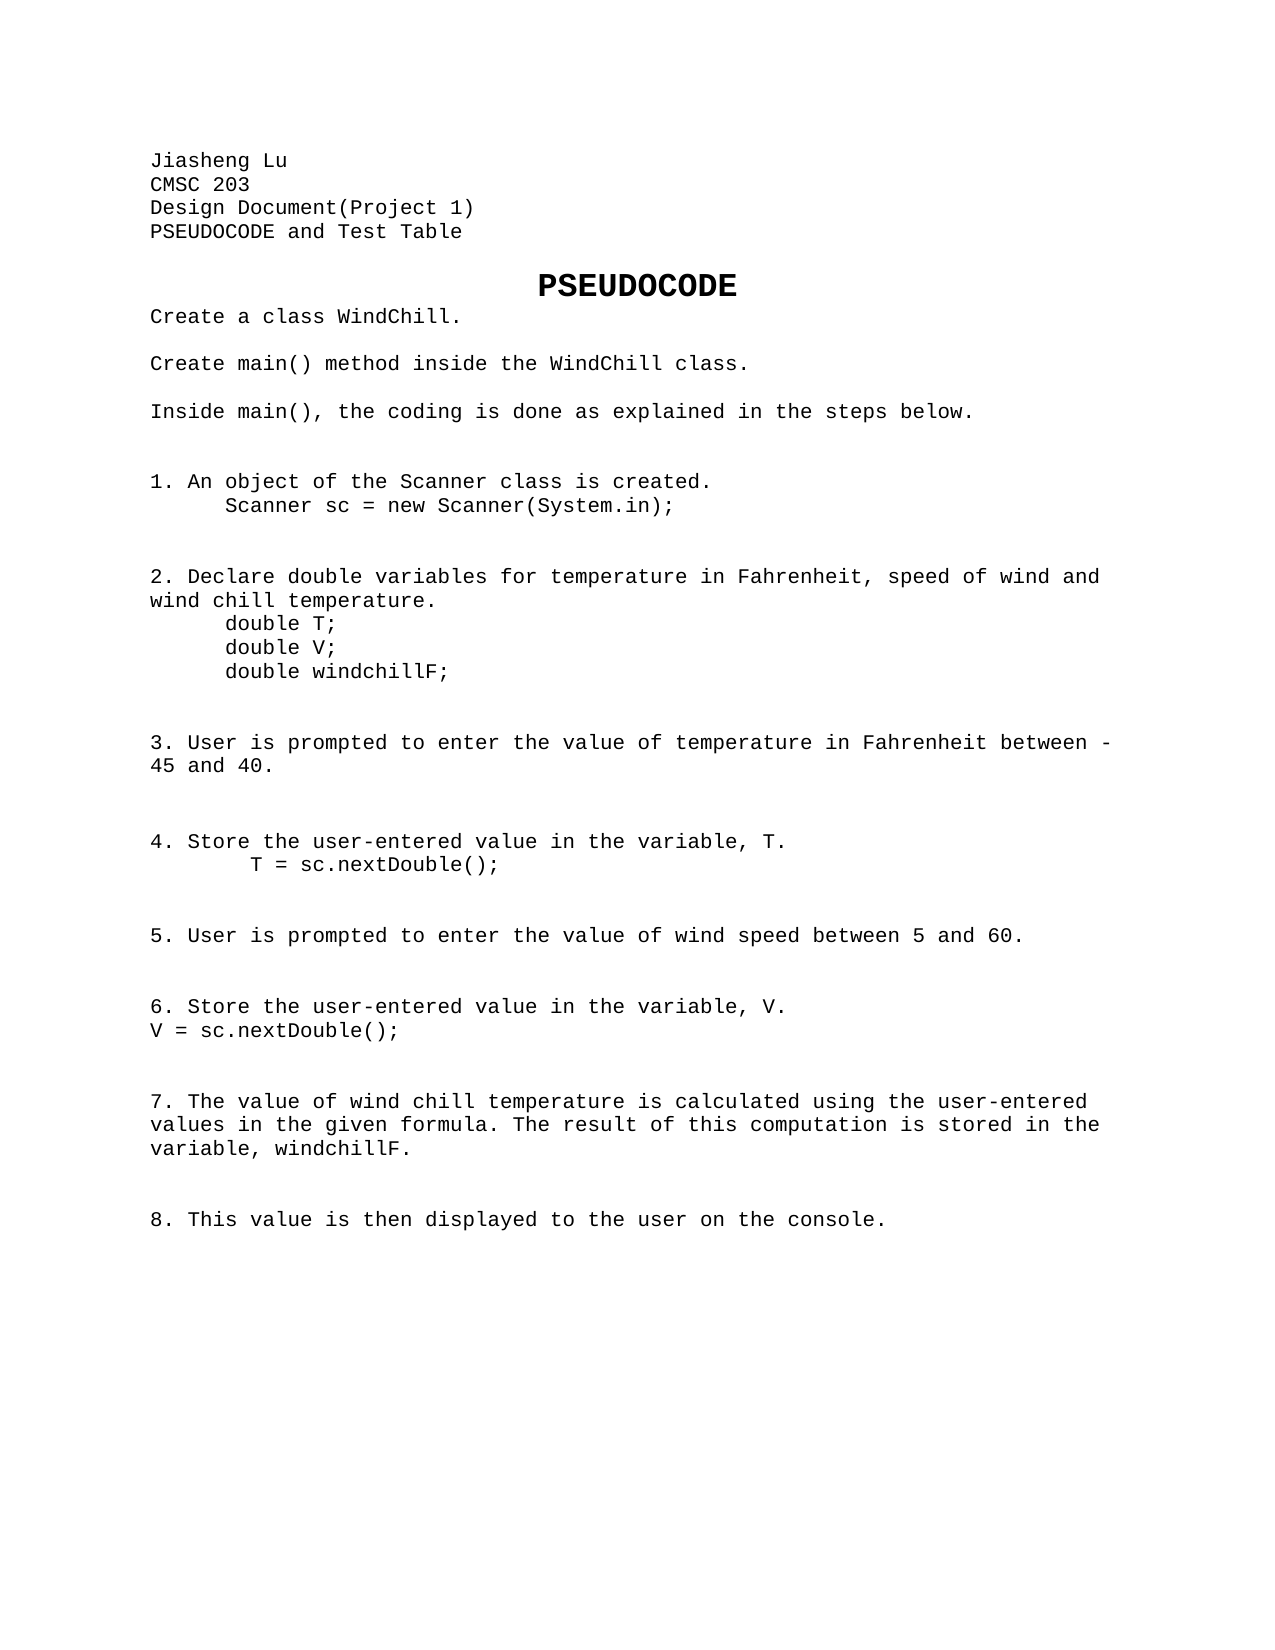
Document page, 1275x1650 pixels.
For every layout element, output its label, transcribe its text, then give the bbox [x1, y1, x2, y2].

text Inside main(), the coding is done as explained in the steps below. [150, 401, 1125, 424]
text 1. An object of the Scanner class is created. [150, 472, 1125, 495]
text CMSC 203 [150, 174, 1125, 197]
text PSEUDOCODE and Test Table [150, 221, 1125, 244]
text 4. Store the user-entered value in the variable, T. [150, 831, 1125, 854]
text 5. User is prompted to enter the value of wind speed between 5 and 60. [150, 925, 1125, 949]
text 8. This value is then displayed to the user on the console. [150, 1209, 1125, 1233]
text Create main() method inside the WindChill class. [150, 353, 1125, 377]
text 6. Store the user-entered value in the variable, V. [150, 996, 1125, 1020]
text PSEUDOCODE [150, 268, 1125, 306]
text Create a class WindChill. [150, 306, 1125, 330]
text double T; [150, 613, 1125, 637]
text T = sc.nextDouble(); [150, 854, 1125, 878]
text Jiasheng Lu [150, 150, 1125, 174]
text Design Document(Project 1) [150, 197, 1125, 221]
text V = sc.nextDouble(); [150, 1020, 1125, 1043]
text 7. The value of wind chill temperature is calculated using the user-entered values in the given formula. The result of this computation is stored in the variable, windchillF. [150, 1091, 1125, 1162]
text double V; [150, 637, 1125, 661]
text 2. Declare double variables for temperature in Fahrenheit, speed of wind and wind chill temperature. [150, 566, 1125, 613]
text double windchillF; [150, 661, 1125, 684]
text 3. User is prompted to enter the value of temperature in Fahrenheit between -45 and 40. [150, 732, 1125, 779]
text Scanner sc = new Scanner(System.in); [150, 495, 1125, 519]
